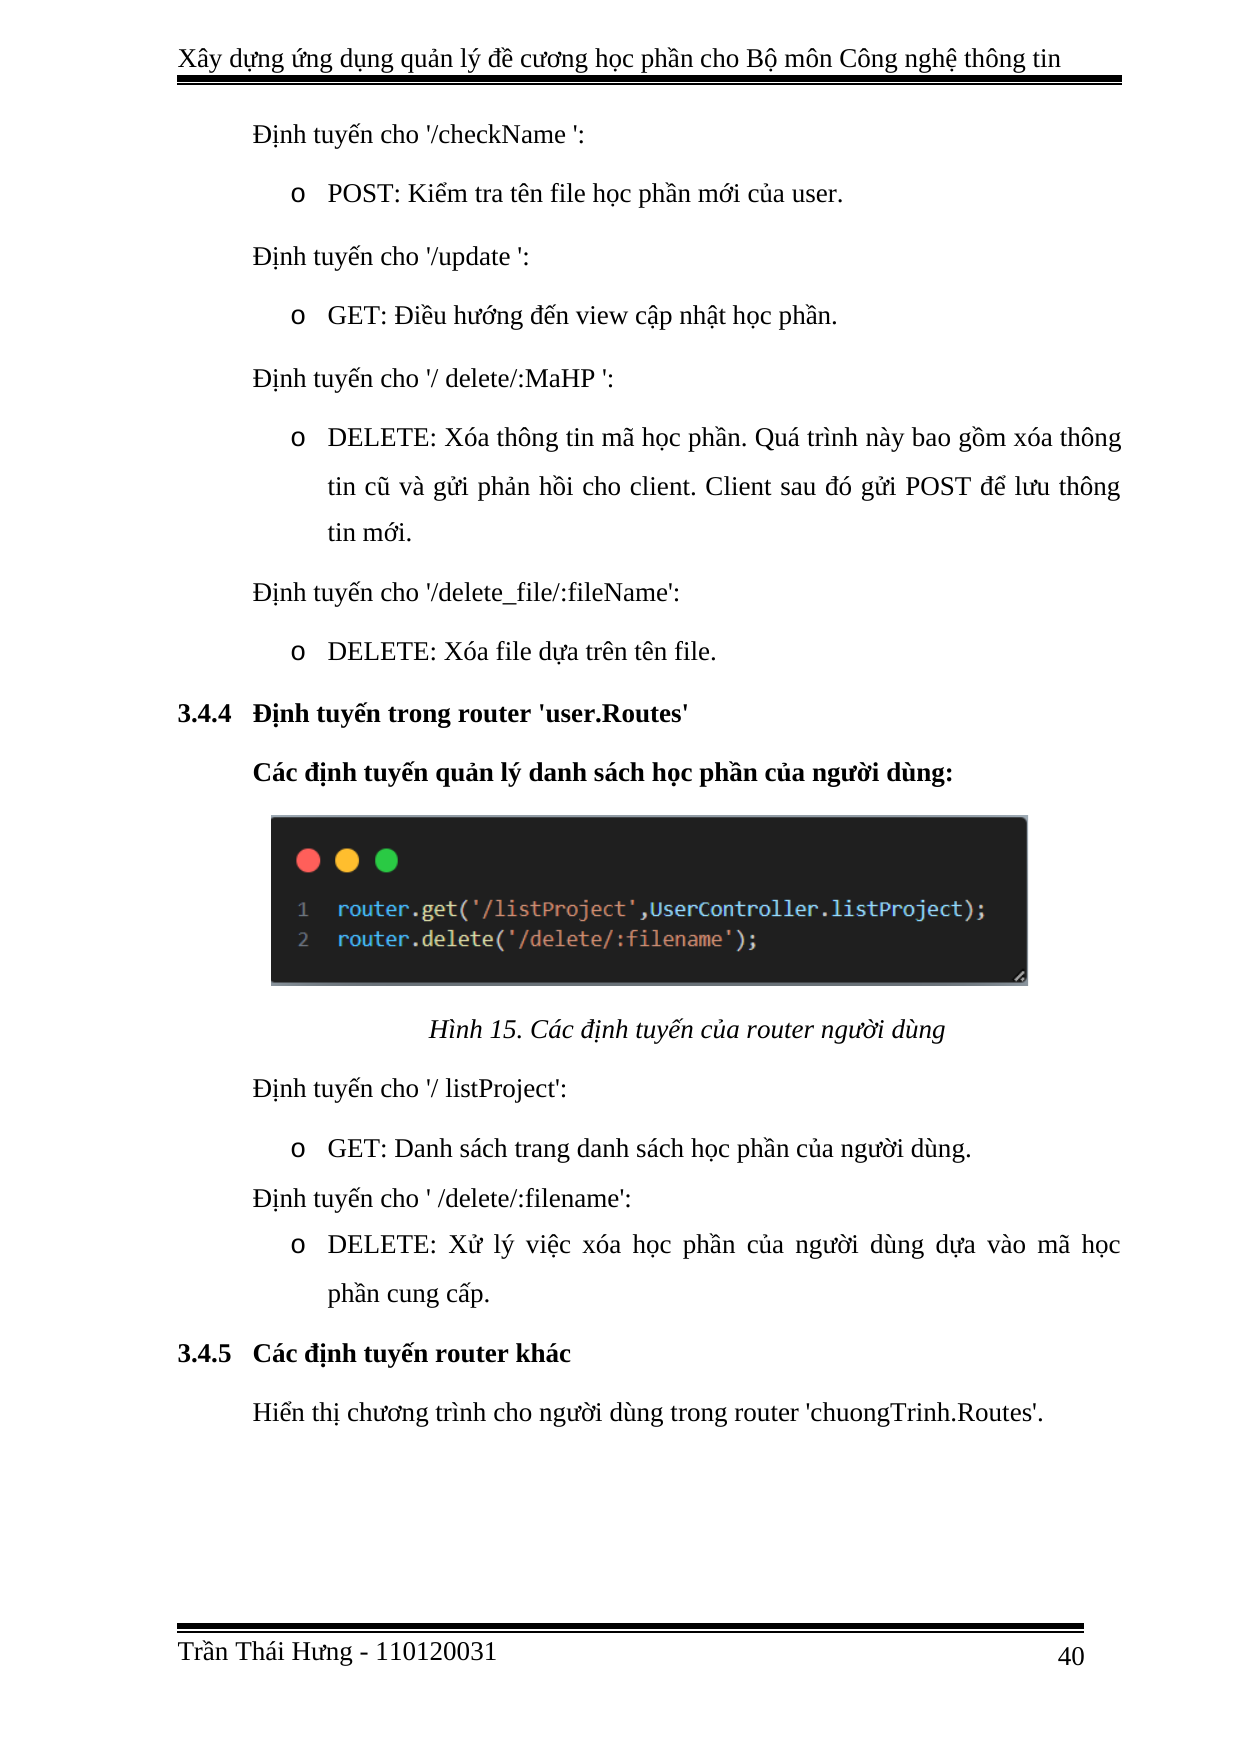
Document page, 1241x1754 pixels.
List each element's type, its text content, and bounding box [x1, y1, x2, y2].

picture [271, 815, 1029, 986]
text Định tuyến cho '/update ': [177, 240, 1122, 271]
list DELETE: Xử lý việc xóa học phần của người dùng dựa vào mã học phần cung cấp. [290, 1228, 1122, 1309]
subtitle Định tuyến trong router 'user.Routes' [177, 697, 1122, 728]
text Hiển thị chương trình cho người dùng trong router 'chuongTrinh.Routes'. [177, 1396, 1122, 1427]
subtitle Các định tuyến router khác [177, 1337, 1122, 1368]
list DELETE: Xóa file dựa trên tên file. [290, 635, 1122, 668]
list GET: Điều hướng đến view cập nhật học phần. [290, 299, 1122, 332]
list DELETE: Xóa thông tin mã học phần. Quá trình này bao gồm xóa thông tin cũ và gửi phản hồi cho client. Client sau đó gửi POST để lưu thông tin mới. [290, 421, 1122, 548]
list GET: Danh sách trang danh sách học phần của người dùng. [290, 1132, 1122, 1165]
text Định tuyến cho '/ listProject': [177, 1073, 1122, 1104]
list POST: Kiểm tra tên file học phần mới của user. [290, 177, 1122, 211]
text Các định tuyến quản lý danh sách học phần của người dùng: [177, 757, 1122, 788]
text Định tuyến cho '/ delete/:MaHP ': [177, 362, 1122, 393]
text Định tuyến cho '/delete_file/:fileName': [177, 576, 1122, 607]
text Định tuyến cho '/checkName ': [177, 118, 1122, 149]
list Định tuyến cho ' /delete/:filename': [252, 1182, 1122, 1213]
